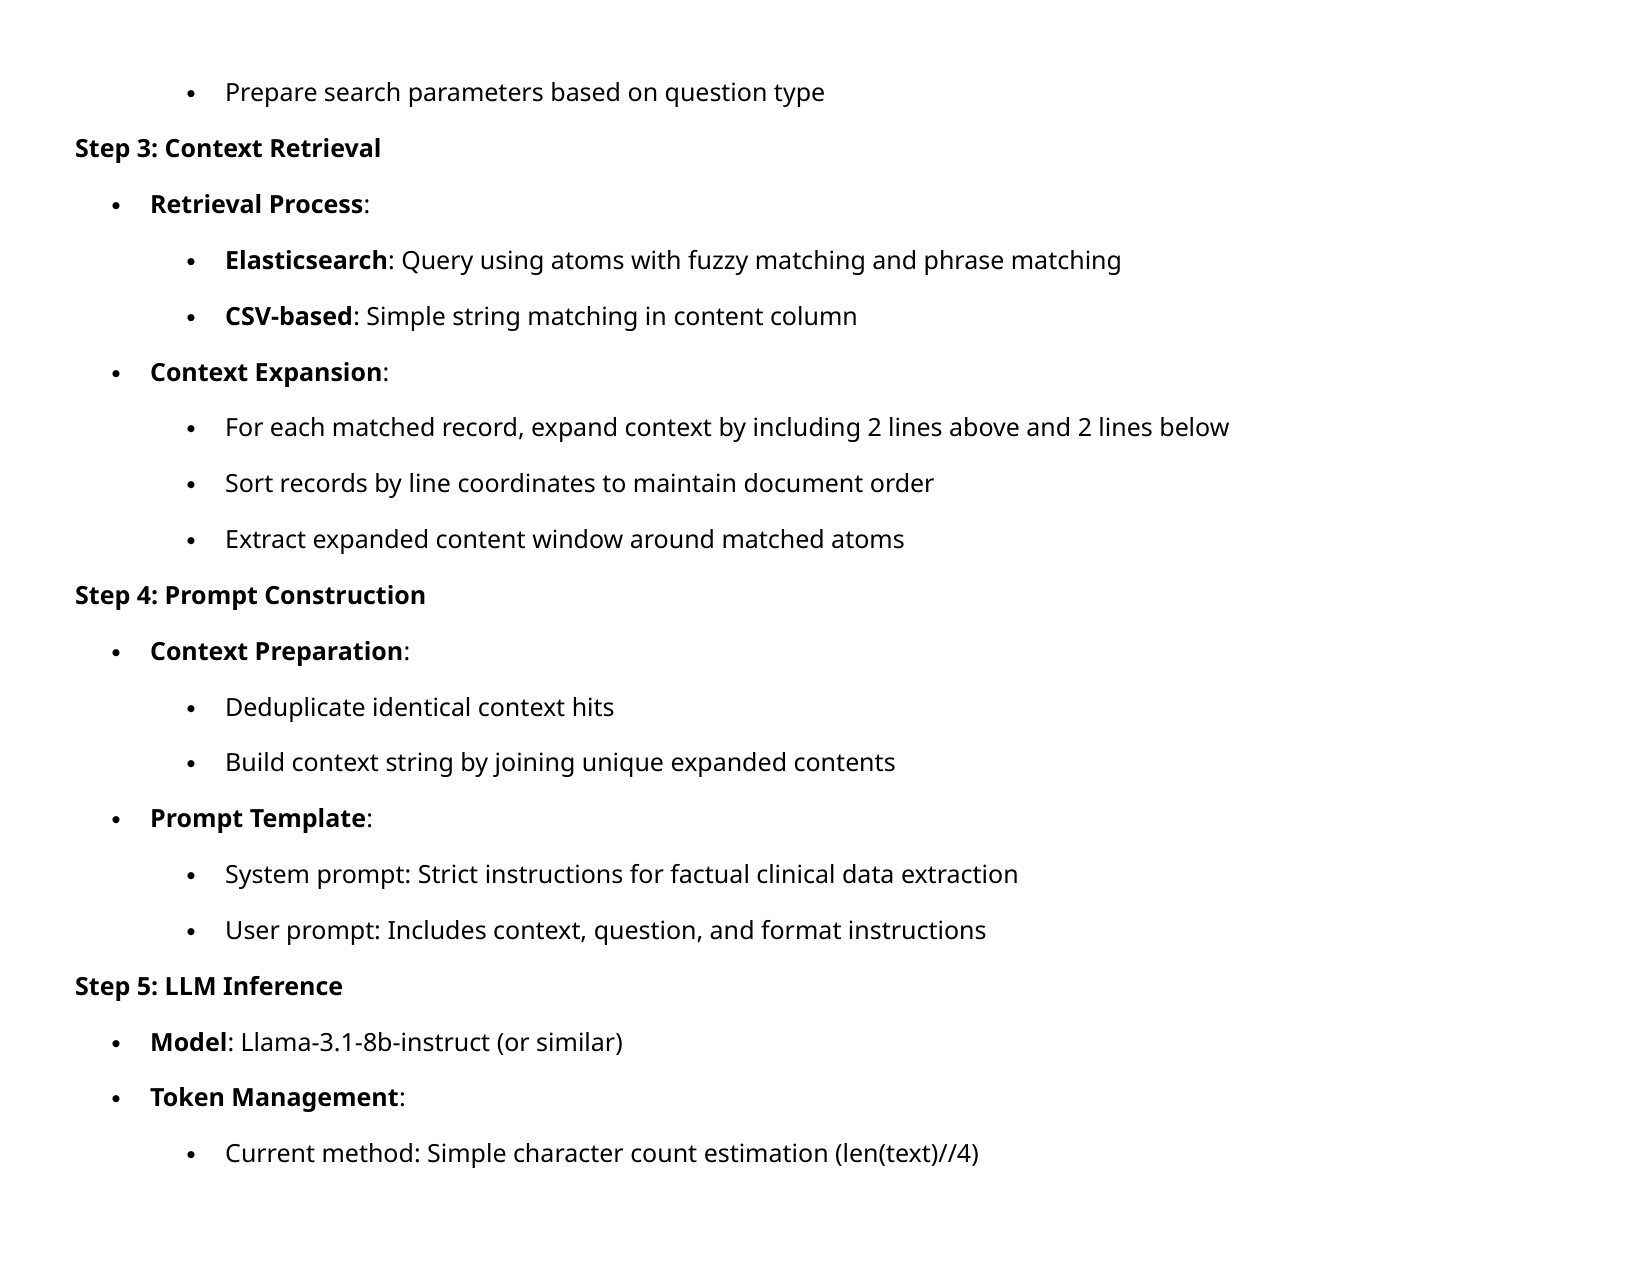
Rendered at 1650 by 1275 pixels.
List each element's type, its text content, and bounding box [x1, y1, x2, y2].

list Context Expansion: [112, 354, 1575, 388]
list For each matched record, expand context by including 2 lines above and 2 lines below [187, 410, 1575, 444]
list Sort records by line coordinates to maintain document order [187, 466, 1575, 500]
list Build context string by joining unique expanded contents [187, 745, 1575, 779]
list Model: Llama-3.1-8b-instruct (or similar) [112, 1024, 1575, 1058]
list Current method: Simple character count estimation (len(text)//4) [187, 1136, 1575, 1170]
list Context Preparation: [112, 633, 1575, 667]
list Token Management: [112, 1080, 1575, 1114]
list Extract expanded content window around matched atoms [187, 522, 1575, 556]
list Prepare search parameters based on question type [187, 75, 1575, 109]
list Prompt Template: [112, 801, 1575, 835]
list CSV-based: Simple string matching in content column [187, 298, 1575, 332]
text Step 5: LLM Inference [75, 968, 1575, 1002]
text Step 3: Context Retrieval [75, 131, 1575, 165]
list System prompt: Strict instructions for factual clinical data extraction [187, 857, 1575, 891]
list Retrieval Process: [112, 187, 1575, 221]
list User prompt: Includes context, question, and format instructions [187, 912, 1575, 947]
list Deduplicate identical context hits [187, 689, 1575, 723]
list Elasticsearch: Query using atoms with fuzzy matching and phrase matching [187, 242, 1575, 277]
text Step 4: Prompt Construction [75, 577, 1575, 612]
